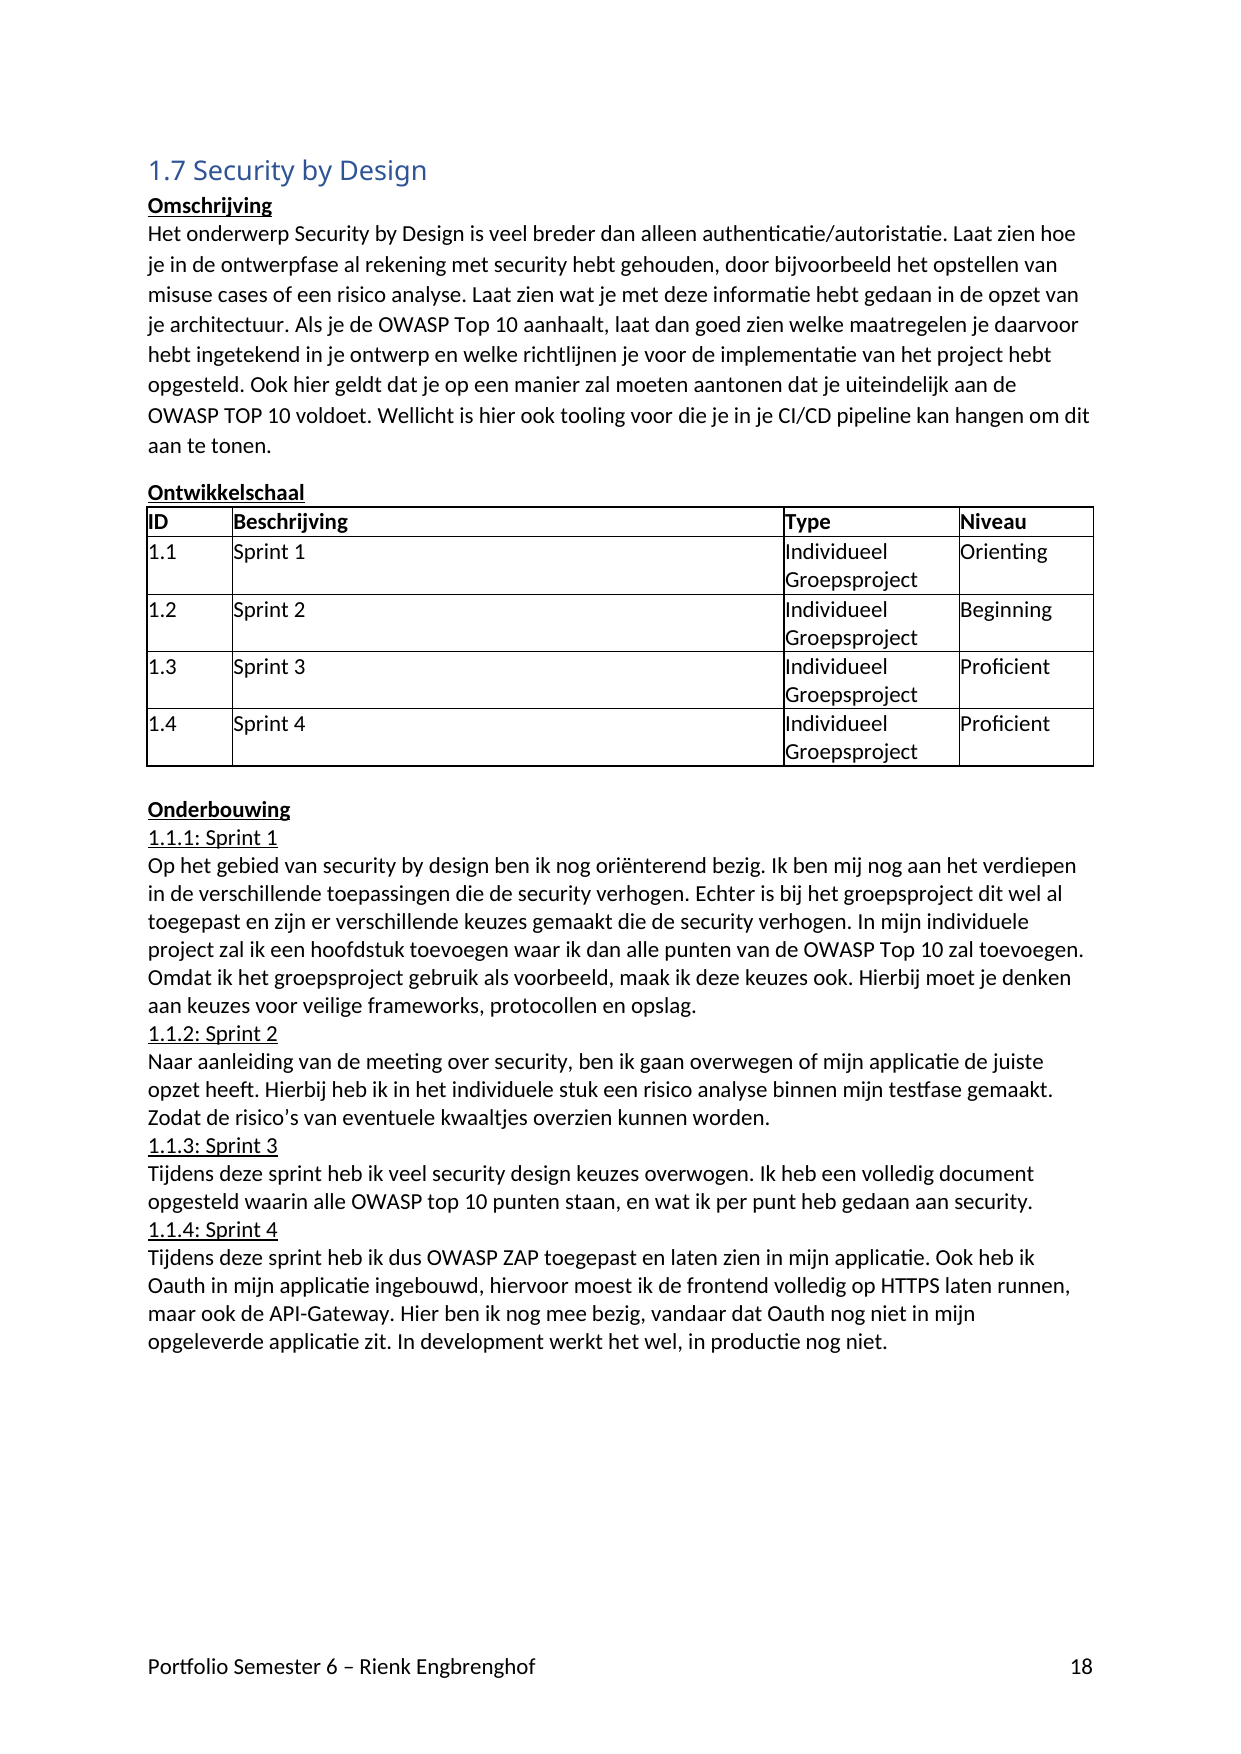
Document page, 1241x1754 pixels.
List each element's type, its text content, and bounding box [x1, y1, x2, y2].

table_cell Sprint 4 [233, 709, 783, 765]
table_cell Beginning [960, 595, 1093, 651]
table_header Type [785, 508, 959, 536]
subtitle 1.7 Security by Design [148, 152, 1093, 189]
table_cell Individueel Groepsproject [785, 595, 959, 651]
text Op het gebied van security by design ben ik nog oriënterend bezig. Ik ben mij nog aan het verdiepen in de verschillende toepassingen die de security verhogen. Echter is bij het groepsproject dit wel al toegepast en zijn er verschillende keuzes gemaakt die de security verhogen. In mijn individuele project zal ik een hoofdstuk toevoegen waar ik dan alle punten van de OWASP Top 10 zal toevoegen. [148, 851, 1093, 963]
table_cell Proficient [960, 652, 1093, 708]
table_header ID [148, 508, 232, 536]
text Onderbouwing [148, 795, 1093, 823]
text Naar aanleiding van de meeting over security, ben ik gaan overwegen of mijn applicatie de juiste opzet heeft. Hierbij heb ik in het individuele stuk een risico analyse binnen mijn testfase gemaakt. Zodat de risico’s van eventuele kwaaltjes overzien kunnen worden. [148, 1047, 1093, 1131]
text Ontwikkelschaal [148, 478, 1093, 506]
table_cell Individueel Groepsproject [785, 537, 959, 594]
table_cell 1.1 [148, 537, 232, 594]
table_cell Orienting [960, 537, 1093, 594]
text Tijdens deze sprint heb ik veel security design keuzes overwogen. Ik heb een volledig document opgesteld waarin alle OWASP top 10 punten staan, en wat ik per punt heb gedaan aan security. [148, 1159, 1093, 1215]
table_cell 1.2 [148, 595, 232, 651]
text 1.1.4: Sprint 4 [148, 1215, 1093, 1243]
table_cell Individueel Groepsproject [785, 709, 959, 765]
table_cell Sprint 2 [233, 595, 783, 651]
table_cell Sprint 3 [233, 652, 783, 708]
table_header Niveau [960, 508, 1093, 536]
text 1.1.2: Sprint 2 [148, 1019, 1093, 1047]
text Omschrijving [148, 192, 1093, 219]
text 1.1.3: Sprint 3 [148, 1131, 1093, 1159]
table_cell Proficient [960, 709, 1093, 765]
table_cell Individueel Groepsproject [785, 652, 959, 708]
text Het onderwerp Security by Design is veel breder dan alleen authenticatie/autoristatie. Laat zien hoe je in de ontwerpfase al rekening met security hebt gehouden, door bijvoorbeeld het opstellen van misuse cases of een risico analyse. Laat zien wat je met deze informatie hebt gedaan in de opzet van je architectuur. Als je de OWASP Top 10 aanhaalt, laat dan goed zien welke maatregelen je daarvoor hebt ingetekend in je ontwerp en welke richtlijnen je voor de implementatie van het project hebt opgesteld. Ook hier geldt dat je op een manier zal moeten aantonen dat je uiteindelijk aan de OWASP TOP 10 voldoet. Wellicht is hier ook tooling voor die je in je CI/CD pipeline kan hangen om dit aan te tonen. [148, 219, 1093, 459]
table_cell 1.4 [148, 709, 232, 765]
text 1.1.1: Sprint 1 [148, 823, 1093, 851]
table_cell Sprint 1 [233, 537, 783, 594]
table_header Beschrijving [233, 508, 783, 536]
text Tijdens deze sprint heb ik dus OWASP ZAP toegepast en laten zien in mijn applicatie. Ook heb ik Oauth in mijn applicatie ingebouwd, hiervoor moest ik de frontend volledig op HTTPS laten runnen, maar ook de API-Gateway. Hier ben ik nog mee bezig, vandaar dat Oauth nog niet in mijn opgeleverde applicatie zit. In development werkt het wel, in productie nog niet. [148, 1243, 1093, 1355]
table_cell 1.3 [148, 652, 232, 708]
text Omdat ik het groepsproject gebruik als voorbeeld, maak ik deze keuzes ook. Hierbij moet je denken aan keuzes voor veilige frameworks, protocollen en opslag. [148, 963, 1093, 1019]
